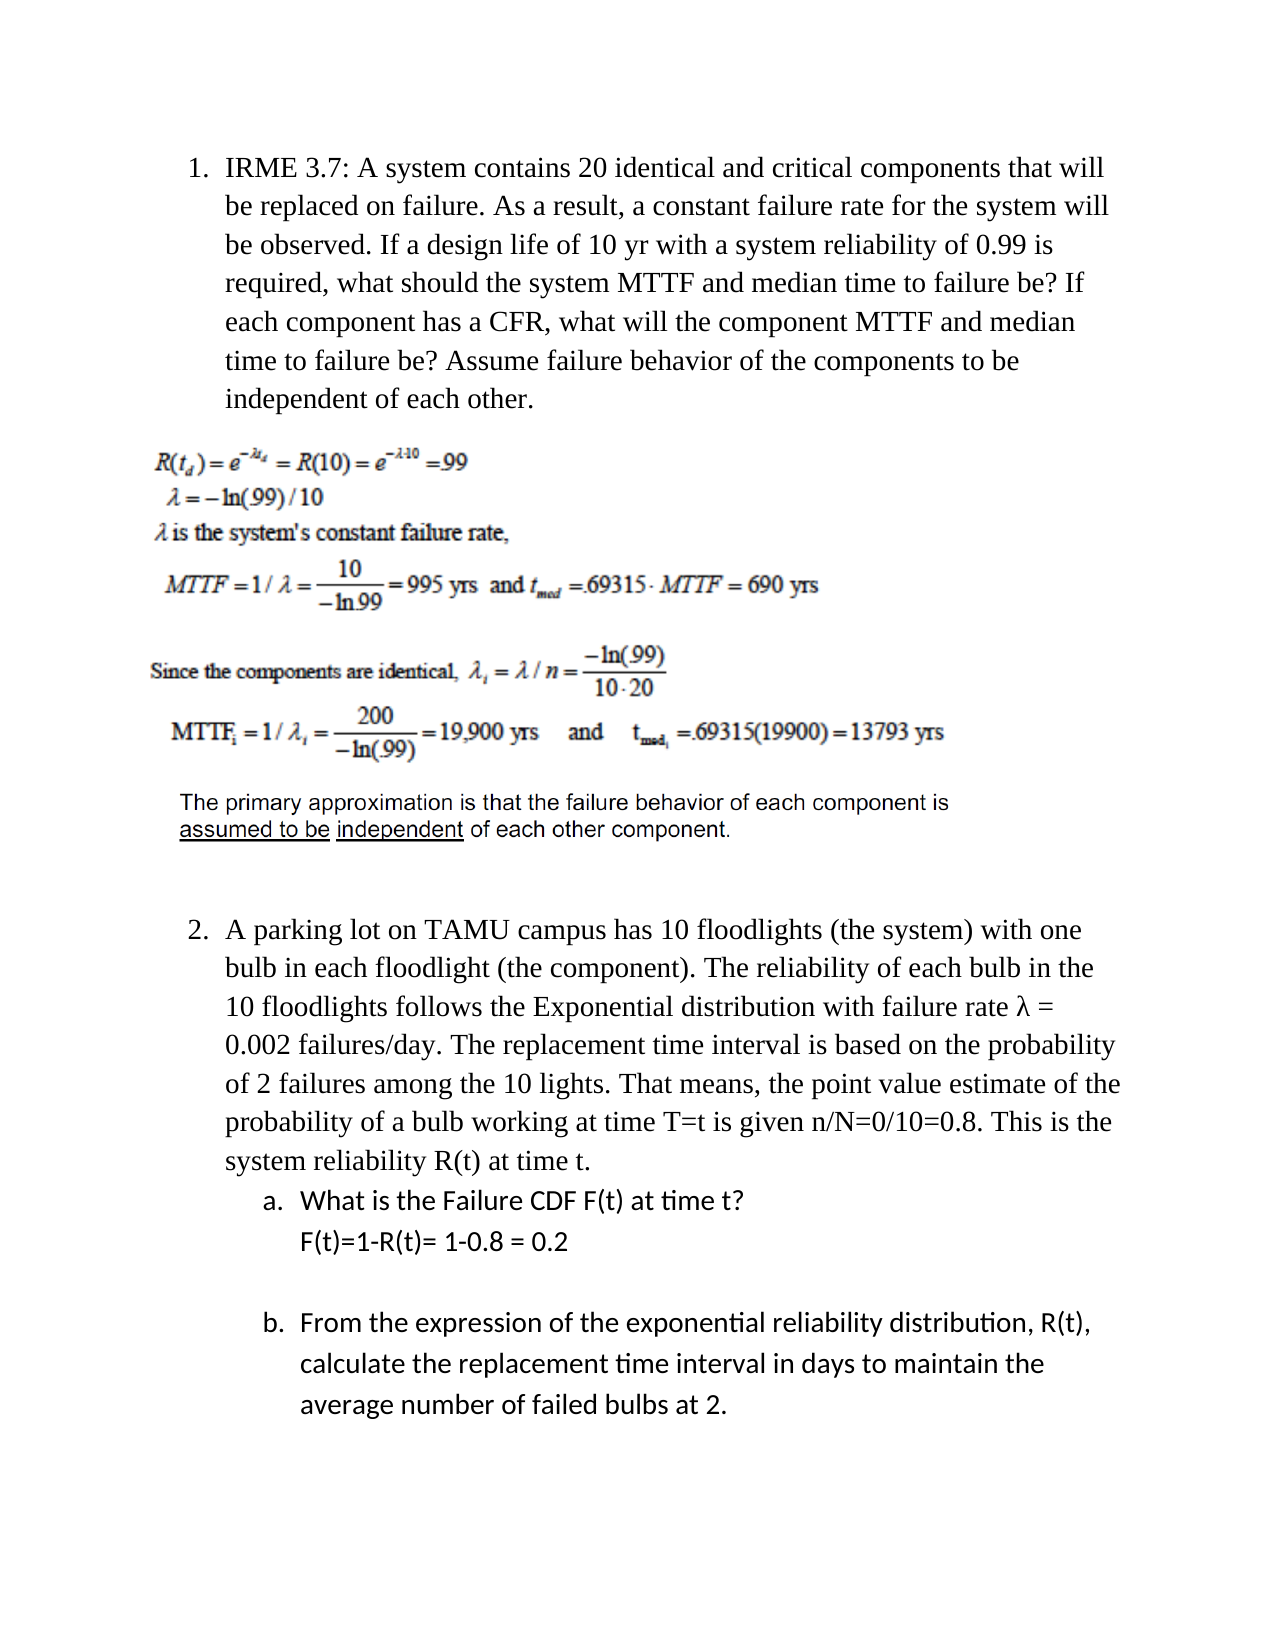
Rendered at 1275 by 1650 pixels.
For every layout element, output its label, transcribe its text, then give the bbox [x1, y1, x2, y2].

list A parking lot on TAMU campus has 10 floodlights (the system) with one bulb in each floodlight (the component). The reliability of each bulb in the 10 floodlights follows the Exponential distribution with failure rate λ = 0.002 failures/day. The replacement time interval is based on the probability of 2 failures among the 10 lights. That means, the point value estimate of the probability of a bulb working at time T=t is given n/N=0/10=0.8. This is the system reliability R(t) at time t. [187, 912, 1125, 1177]
list From the expression of the exponential reliability distribution, R(t), calculate the replacement time interval in days to maintain the average number of failed bulbs at 2. [262, 1304, 1125, 1422]
list F(t)=1-R(t)= 1-0.8 = 0.2 [300, 1223, 1125, 1258]
list IRME 3.7: A system contains 20 identical and critical components that will be replaced on failure. As a result, a constant failure rate for the system will be observed. If a design life of 10 yr with a system reliability of 0.99 is required, what should the system MTTF and median time to failure be? If each component has a CFR, what will the component MTTF and median time to failure be? Assume failure behavior of the components to be independent of each other. [187, 150, 1125, 415]
list What is the Failure CDF F(t) at time t? [262, 1182, 1125, 1217]
